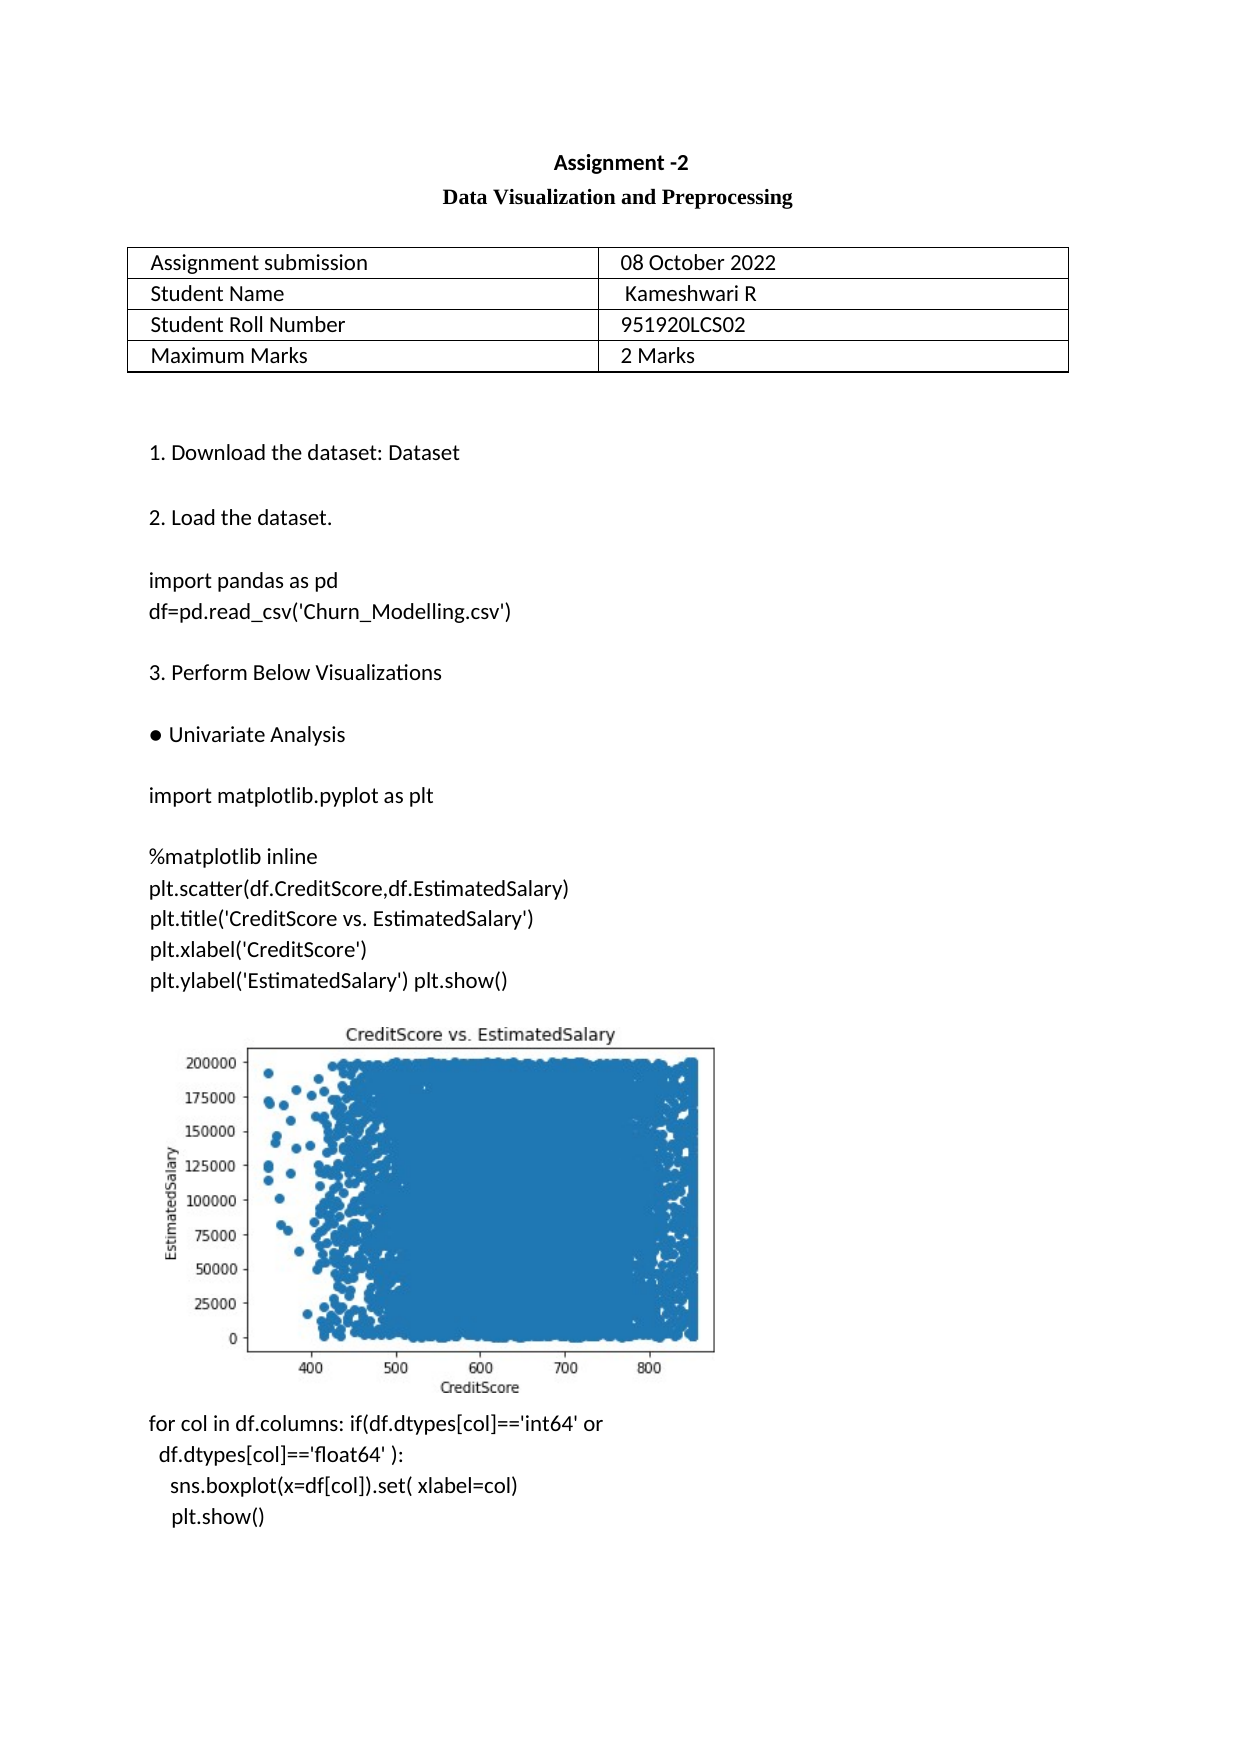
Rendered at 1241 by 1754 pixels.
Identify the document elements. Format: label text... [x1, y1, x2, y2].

table_cell 951920LCS02 [599, 310, 1068, 340]
picture [165, 1027, 715, 1393]
text %matplotlib inline [148, 842, 974, 871]
table_cell Maximum Marks [128, 341, 598, 371]
text import matplotlib.pyplot as plt [148, 781, 974, 809]
text Assignment -2 [442, 148, 798, 176]
table_cell Student Name [128, 279, 598, 309]
table_header Assignment submission [128, 248, 598, 278]
table_cell 2 Marks [599, 341, 1068, 371]
list Download the dataset: Dataset [148, 438, 974, 466]
list Perform Below Visualizations [148, 658, 974, 686]
table_cell Kameshwari R [599, 279, 1068, 309]
list Load the dataset. [148, 503, 974, 532]
text sns.boxplot(x=df[col]).set( xlabel=col) plt.show() [170, 1471, 617, 1530]
text plt.scatter(df.CreditScore,df.EstimatedSalary) plt.title('CreditScore vs. EstimatedSalary') plt.xlabel('CreditScore') plt.ylabel('EstimatedSalary') plt.show() [148, 874, 571, 994]
text for col in df.columns: if(df.dtypes[col]=='int64' or df.dtypes[col]=='float64' ): [148, 1409, 664, 1468]
text ● Univariate Analysis [148, 720, 974, 748]
table_cell Student Roll Number [128, 310, 598, 340]
text import pandas as pd [148, 566, 974, 594]
text Data Visualization and Preprocessing [442, 184, 798, 209]
text df=pd.read_csv('Churn_Modelling.csv') [148, 597, 974, 625]
table_header 08 October 2022 [599, 248, 1068, 278]
